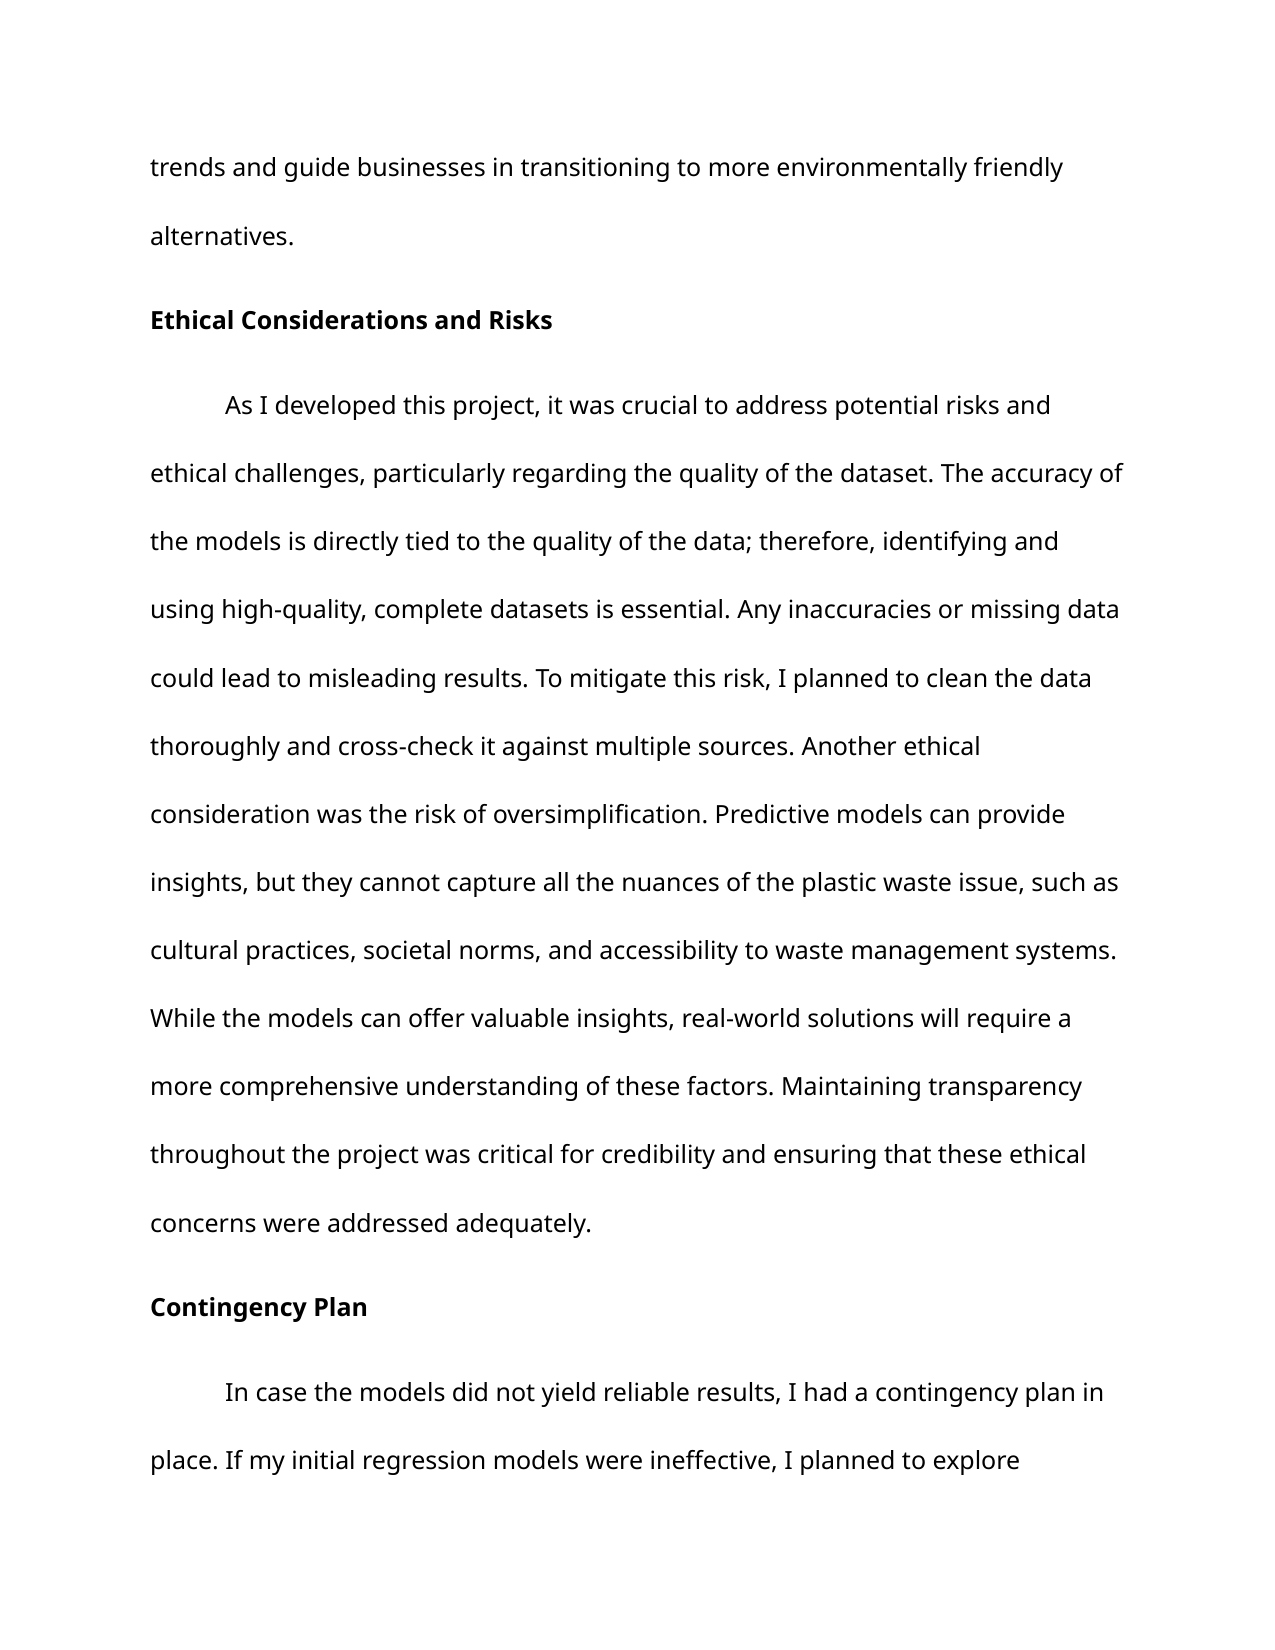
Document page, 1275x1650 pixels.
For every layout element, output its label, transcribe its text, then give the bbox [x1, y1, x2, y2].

text Ethical Considerations and Risks [150, 303, 1125, 337]
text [150, 1375, 1125, 1477]
text Contingency Plan [150, 1290, 1125, 1324]
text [150, 150, 1125, 252]
text As I developed this project, it was crucial to address potential risks and ethical challenges, particularly regarding the quality of the dataset. The accuracy of the models is directly tied to the quality of the data; therefore, identifying and using high-quality, complete datasets is essential. Any inaccuracies or missing data could lead to misleading results. To mitigate this risk, I planned to clean the data thoroughly and cross-check it against multiple sources. Another ethical consideration was the risk of oversimplification. Predictive models can provide insights, but they cannot capture all the nuances of the plastic waste issue, such as cultural practices, societal norms, and accessibility to waste management systems. While the models can offer valuable insights, real-world solutions will require a more comprehensive understanding of these factors. Maintaining transparency throughout the project was critical for credibility and ensuring that these ethical concerns were addressed adequately. [150, 388, 1125, 1239]
